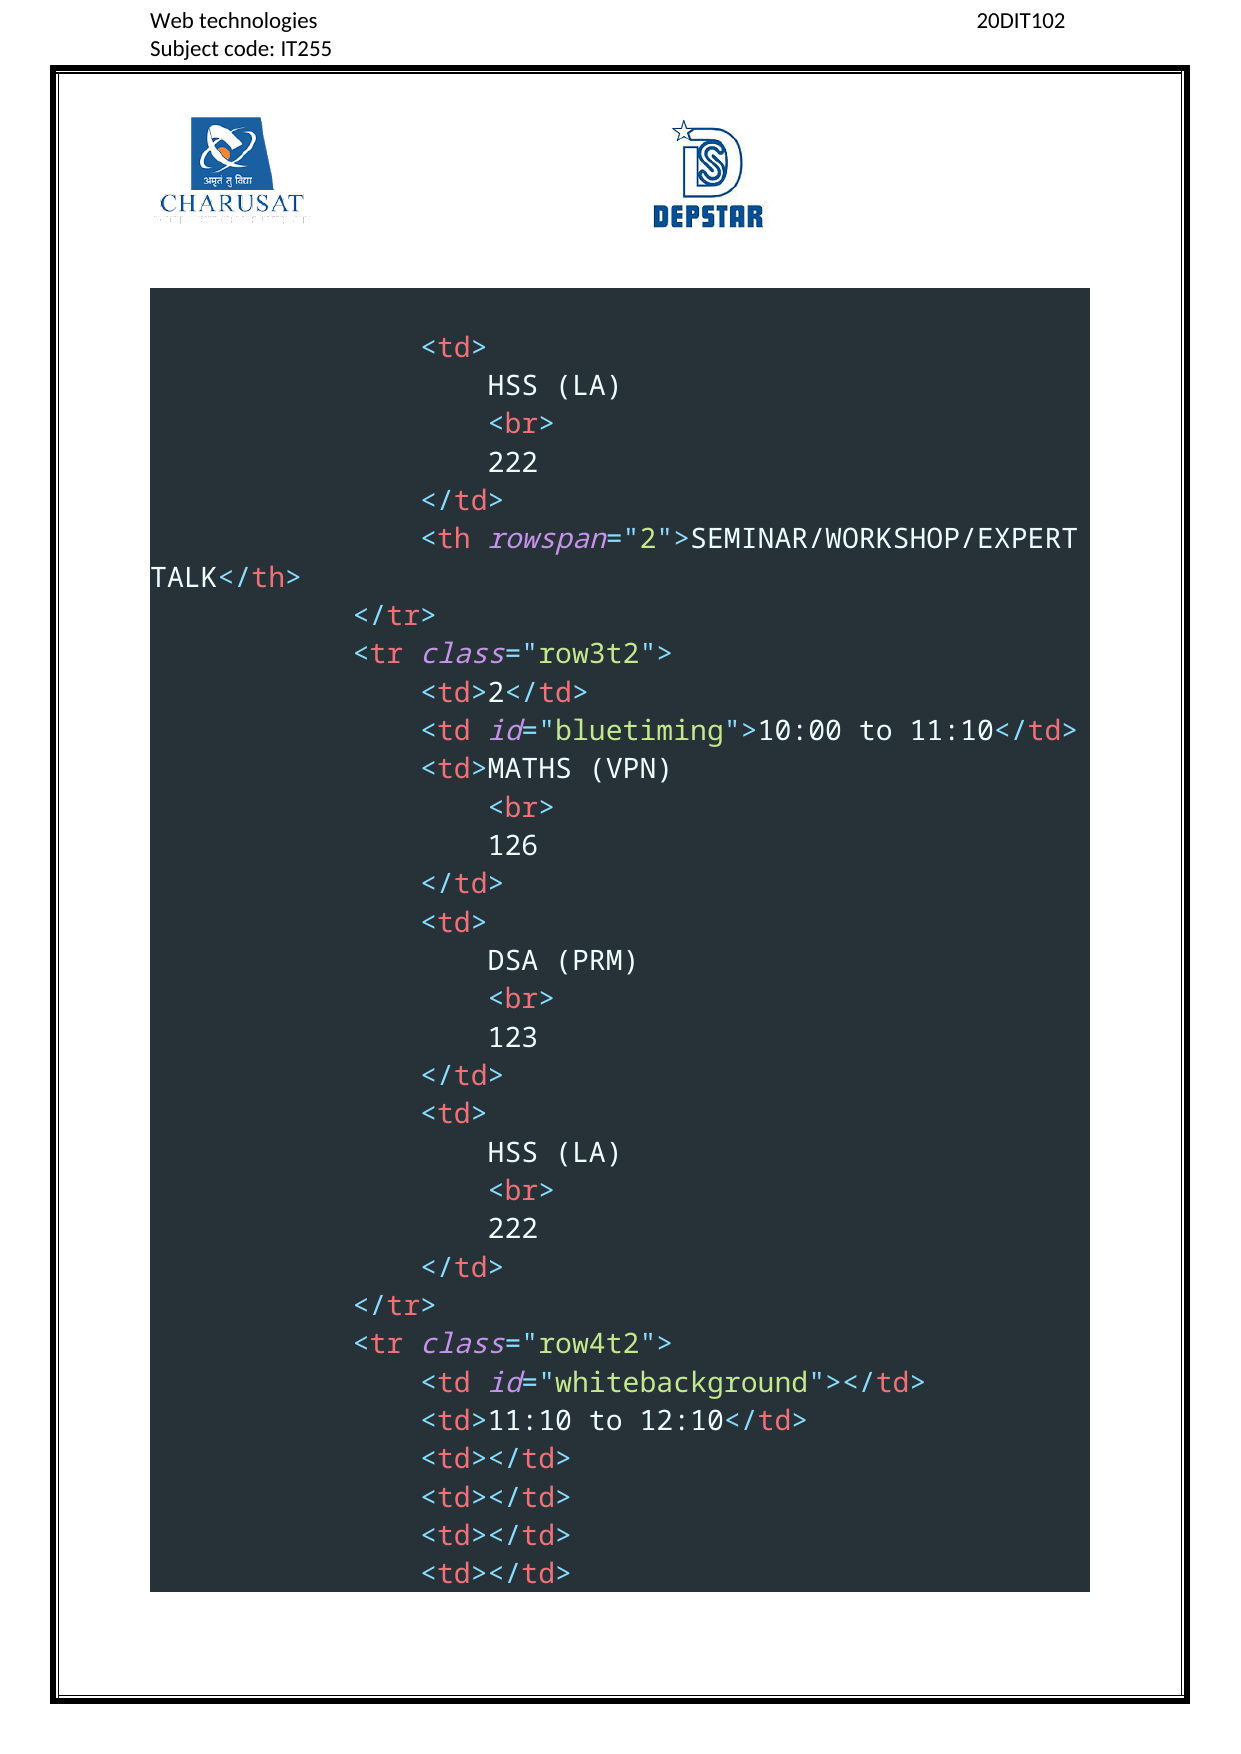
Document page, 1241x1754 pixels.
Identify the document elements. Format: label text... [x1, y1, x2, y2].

text 123 [150, 1017, 1090, 1055]
text <td id="bluetiming">10:00 to 11:10</td> [150, 710, 1090, 748]
text <th rowspan="2">SEMINAR/WORKSHOP/EXPERT TALK</th> [150, 518, 1090, 595]
text </td> [150, 1247, 1090, 1285]
text <td>2</td> [150, 672, 1090, 710]
text DSA (PRM) [150, 940, 1090, 978]
text 222 [150, 1208, 1090, 1247]
text </tr> [150, 1285, 1090, 1323]
text <td id="whitebackground"></td> [150, 1362, 1090, 1400]
text <td></td> [150, 1515, 1090, 1553]
text </td> [150, 480, 1090, 518]
text <td>11:10 to 12:10</td> [150, 1400, 1090, 1438]
text <br> [150, 403, 1090, 442]
text <br> [150, 1170, 1090, 1208]
text </td> [150, 1055, 1090, 1093]
text <td> [150, 902, 1090, 940]
text 222 [150, 442, 1090, 480]
text <br> [150, 978, 1090, 1017]
text <td>MATHS (VPN) [150, 748, 1090, 787]
text </td> [150, 863, 1090, 902]
text <td> [150, 327, 1090, 365]
picture [622, 90, 796, 261]
text <td></td> [150, 1553, 1090, 1592]
text <br> [150, 787, 1090, 825]
text <tr class="row4t2"> [150, 1323, 1090, 1362]
text <td></td> [150, 1477, 1090, 1515]
text <td></td> [150, 1438, 1090, 1477]
text HSS (LA) [150, 1132, 1090, 1170]
text </tr> [150, 595, 1090, 633]
picture [150, 97, 314, 261]
text HSS (LA) [150, 365, 1090, 403]
text <tr class="row3t2"> [150, 633, 1090, 672]
text <td> [150, 1093, 1090, 1132]
text 126 [150, 825, 1090, 863]
